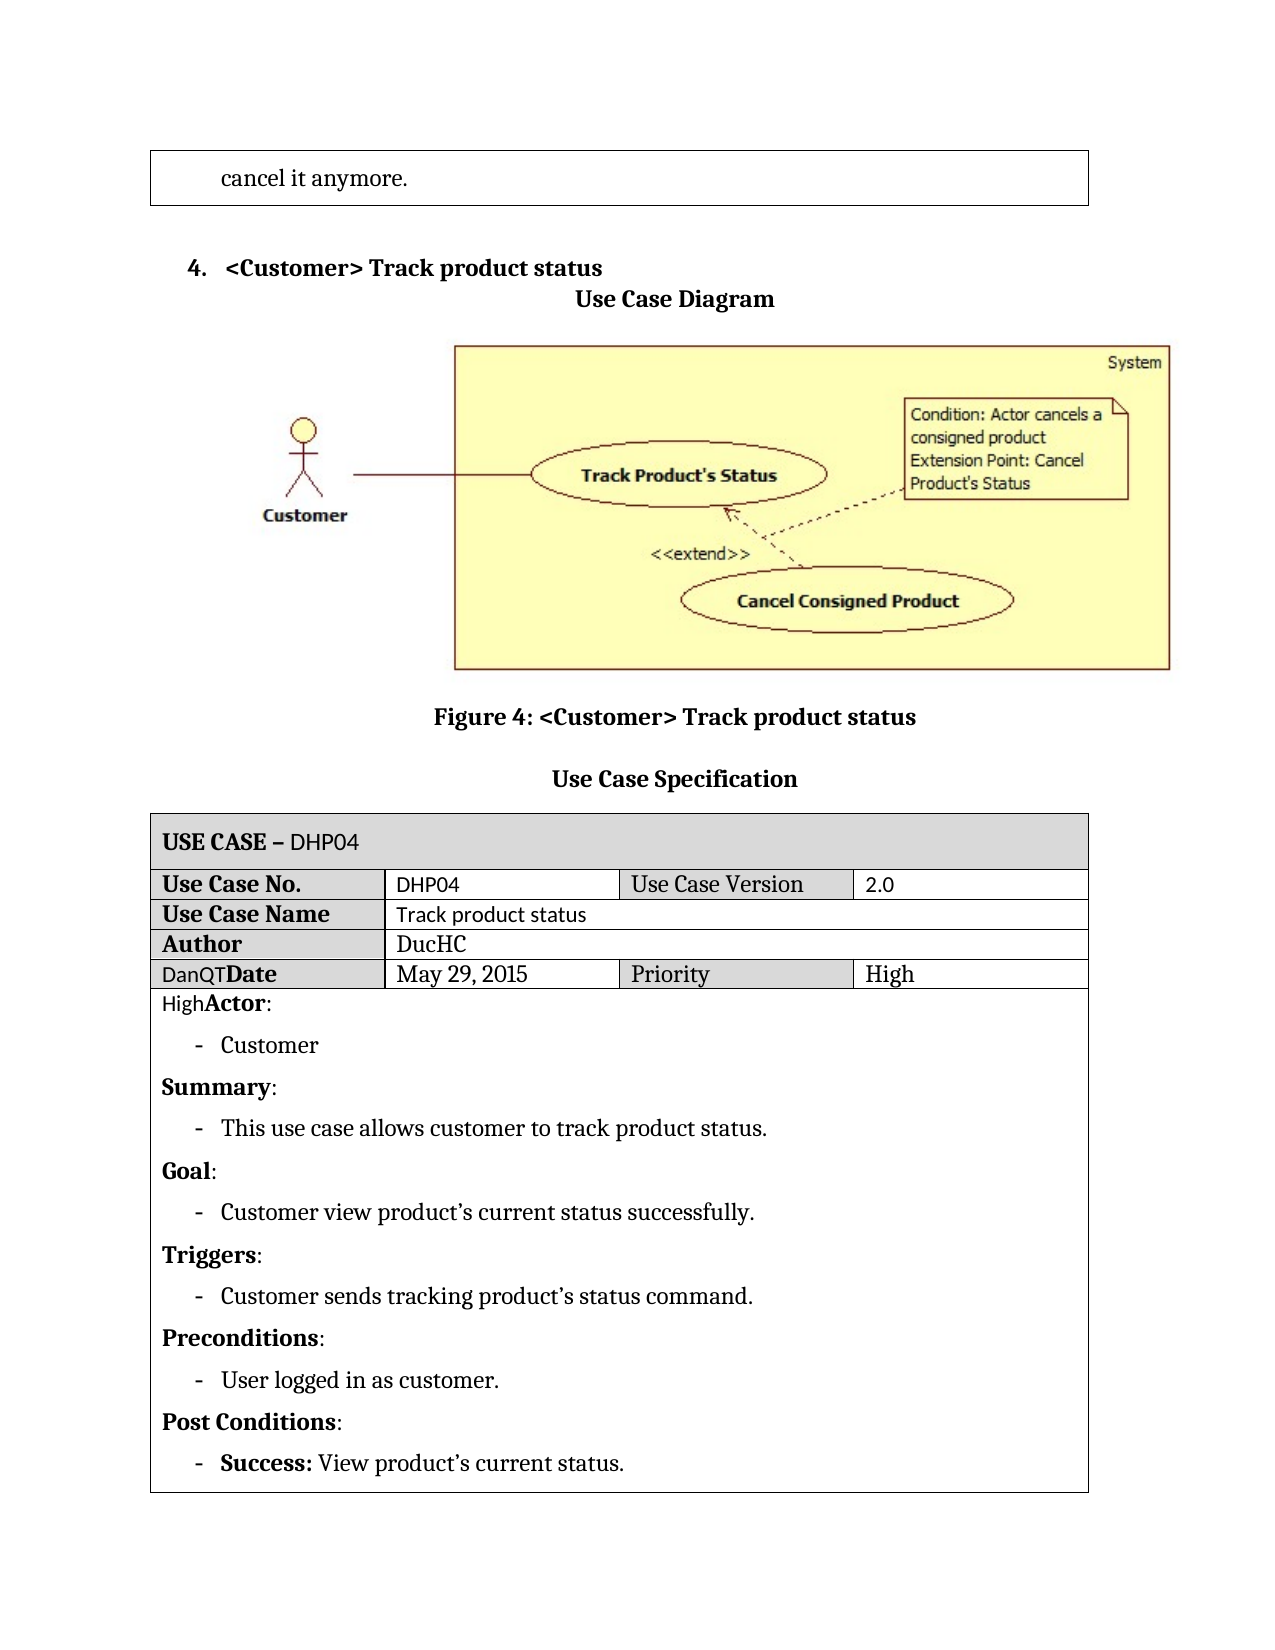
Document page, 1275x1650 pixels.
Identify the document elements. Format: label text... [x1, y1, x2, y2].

picture [225, 315, 1201, 701]
table_cell Use Case Version [620, 870, 853, 899]
table_cell Use Case No. [151, 870, 384, 899]
list Use Case Diagram [225, 284, 1125, 313]
table_cell Priority [620, 960, 853, 988]
table_cell Author [151, 930, 384, 958]
list <Customer> Track product status [187, 253, 1125, 282]
table_cell Use Case Name [151, 900, 384, 929]
table_header USE CASE – [151, 814, 1088, 869]
list Figure 4: <Customer> Track product status [225, 703, 1125, 732]
table_cell Date [151, 960, 384, 988]
list Use Case Specification [225, 765, 1125, 794]
